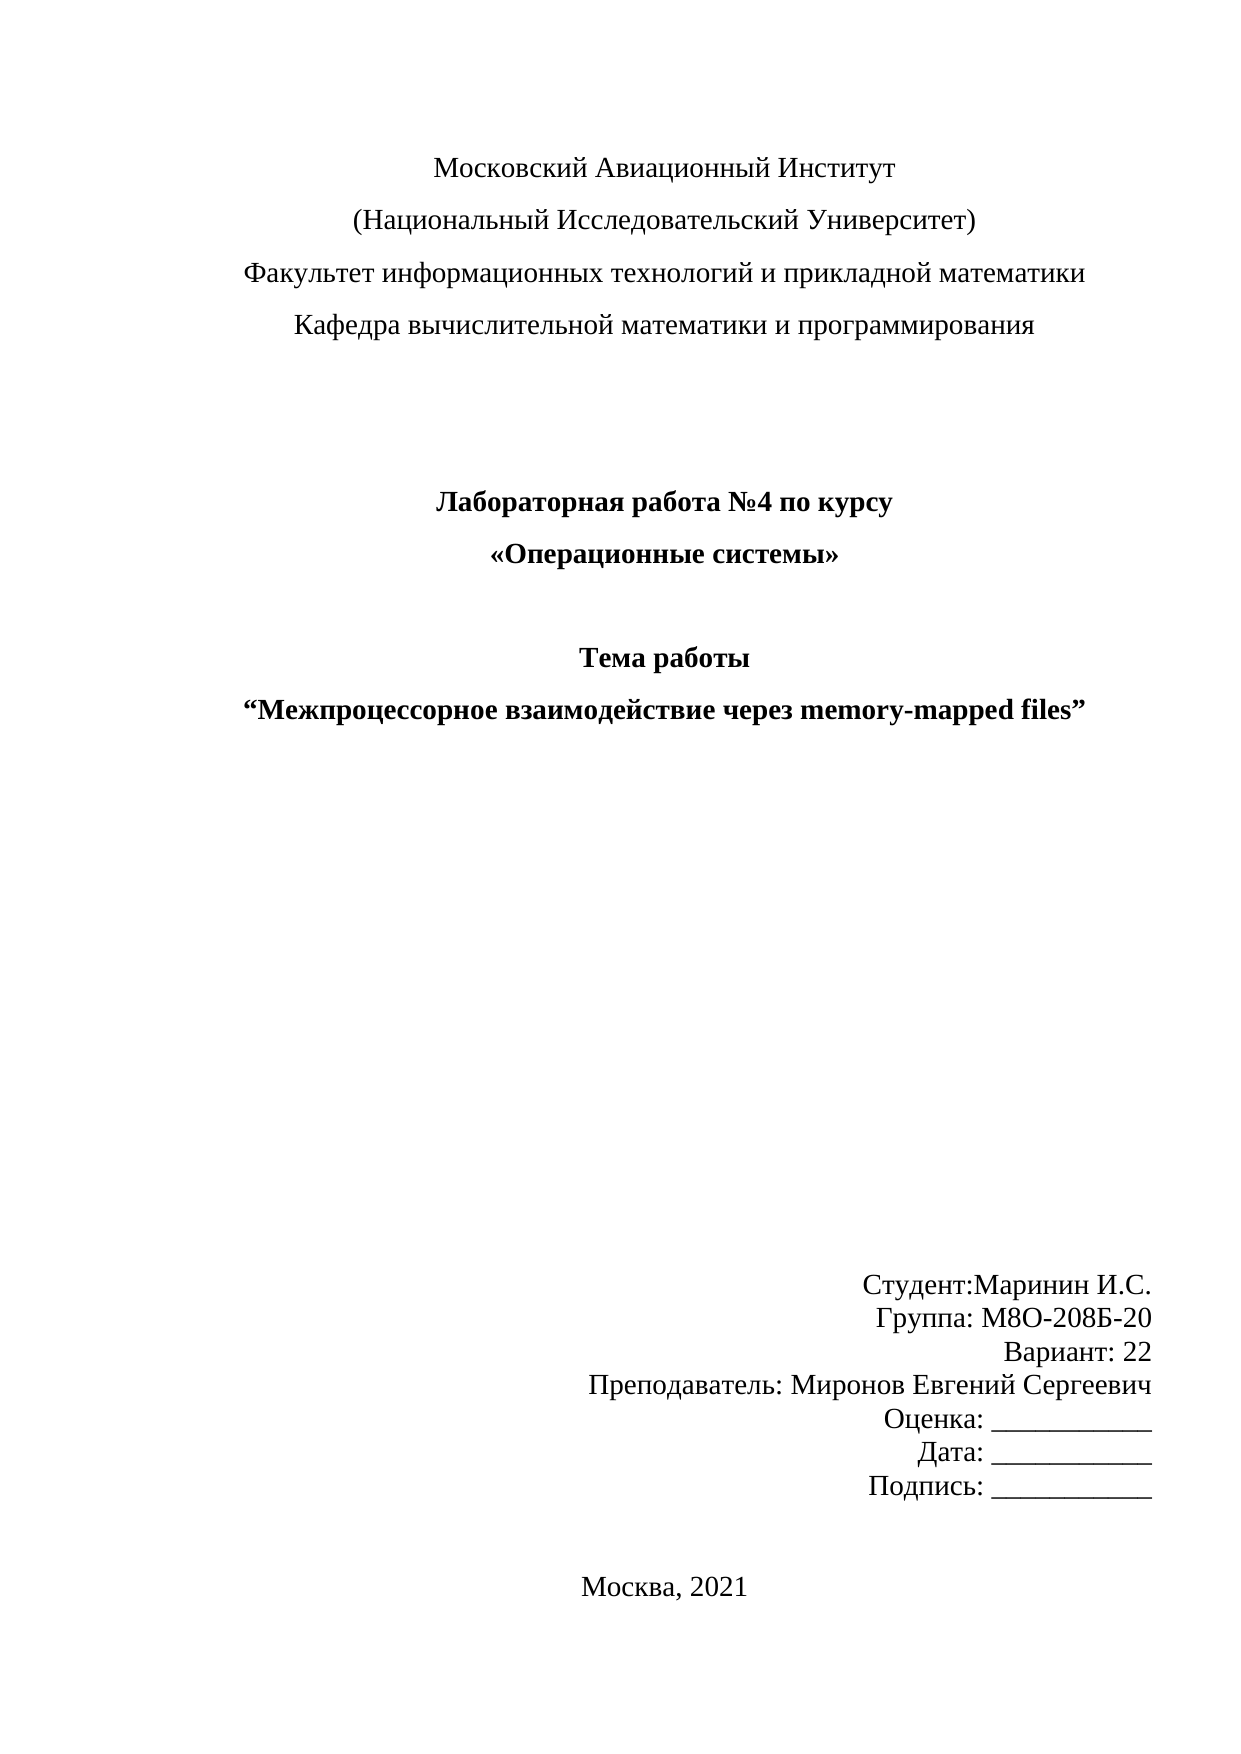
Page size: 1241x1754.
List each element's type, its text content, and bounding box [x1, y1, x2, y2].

text Лабораторная работа №4 по курсу [177, 484, 1152, 517]
text Кафедра вычислительной математики и программирования [177, 307, 1152, 340]
text Преподаватель: Миронов Евгений Сергеевич [177, 1367, 1152, 1401]
text Оценка: ___________ [177, 1401, 1152, 1434]
text Вариант: 22 [767, 1334, 1152, 1367]
text Москва, 2021 [177, 1569, 1152, 1630]
text Группа: М8О-208Б-20 [627, 1300, 1152, 1334]
text “Межпроцессорное взаимодействие через memory-mapped files” [177, 692, 1152, 726]
text Тема работы [177, 640, 1152, 674]
text Подпись: ___________ [177, 1468, 1152, 1502]
text Студент:Маринин И.С. [627, 1267, 1152, 1300]
text (Национальный Исследовательский Университет) [177, 202, 1152, 236]
text «Операционные системы» [177, 536, 1152, 569]
text Московский Авиационный Институт [177, 150, 1152, 184]
text Дата: ___________ [177, 1434, 1152, 1468]
text Факультет информационных технологий и прикладной математики [177, 255, 1152, 288]
